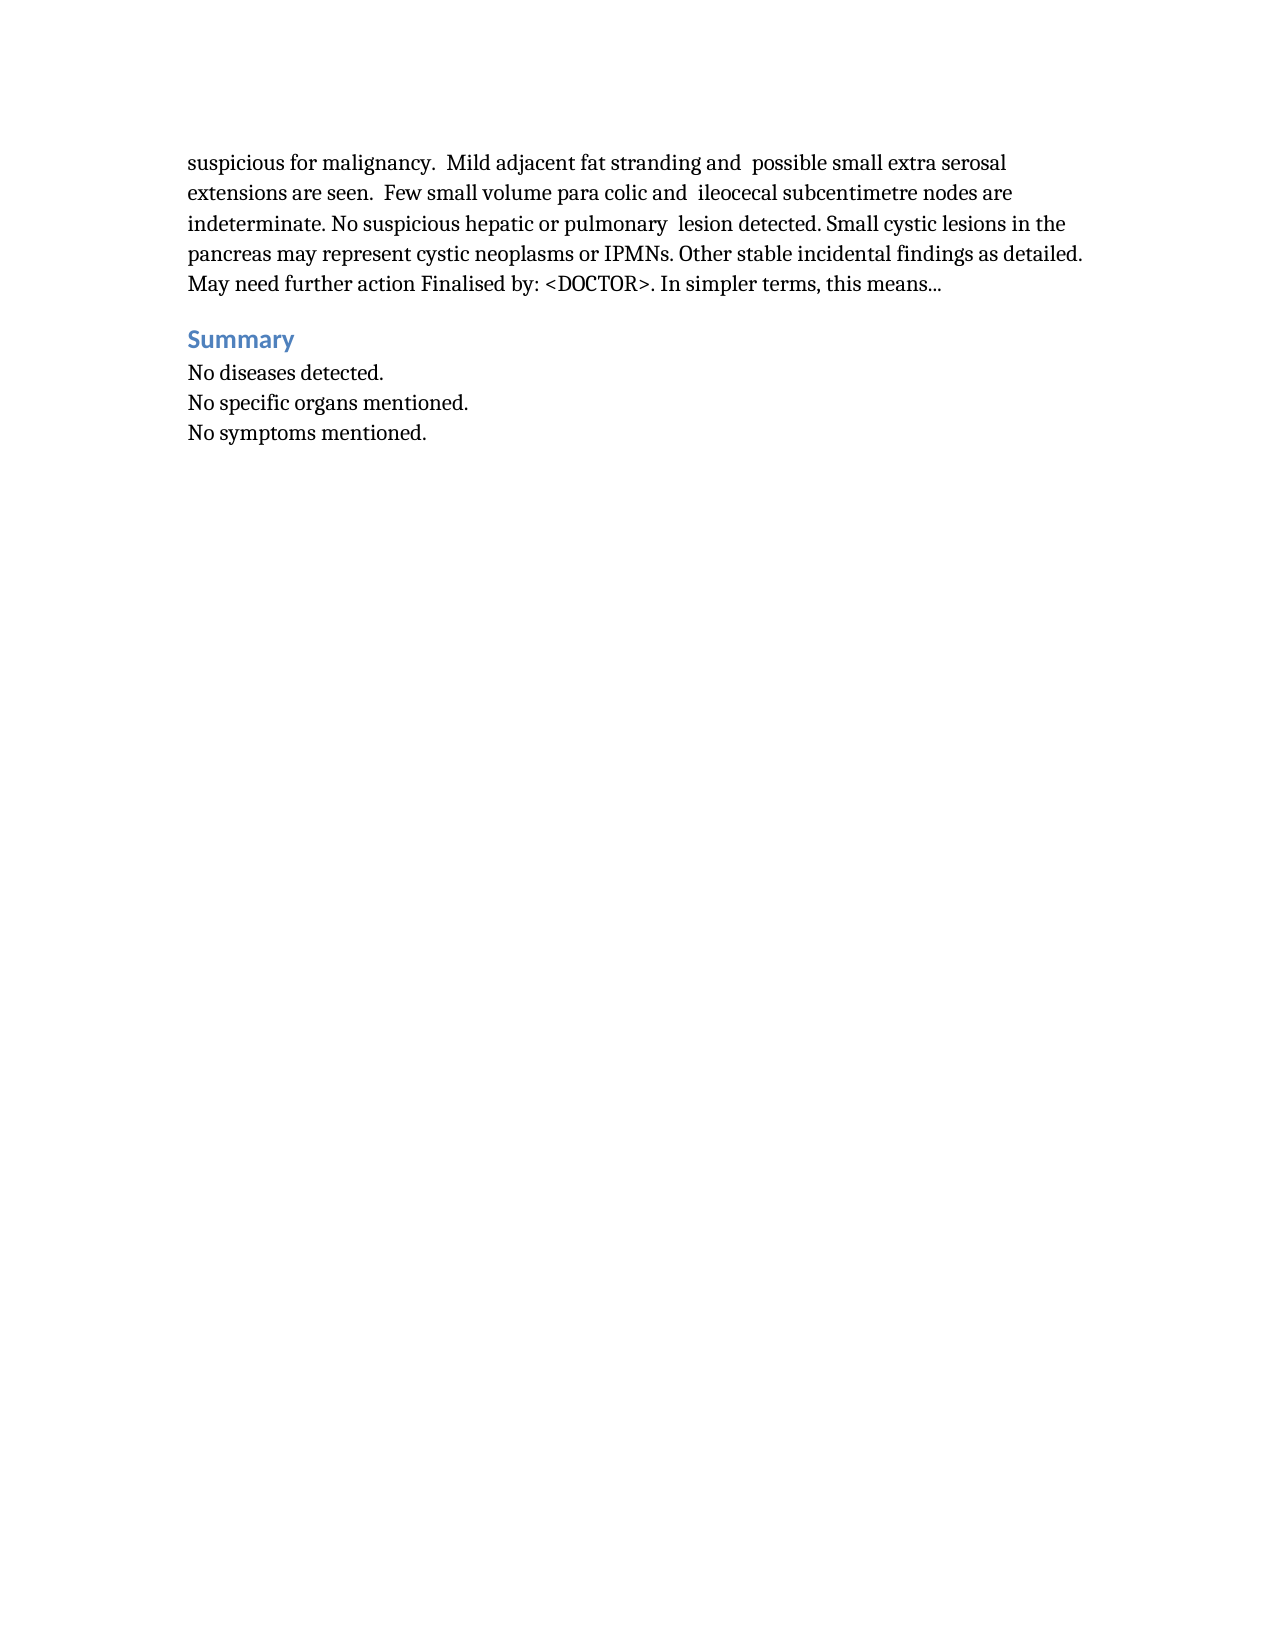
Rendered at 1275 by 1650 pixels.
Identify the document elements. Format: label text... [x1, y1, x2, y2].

text No diseases detected. No specific organs mentioned. No symptoms mentioned. [187, 360, 1087, 447]
subtitle Summary [187, 322, 1087, 355]
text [187, 150, 1087, 297]
